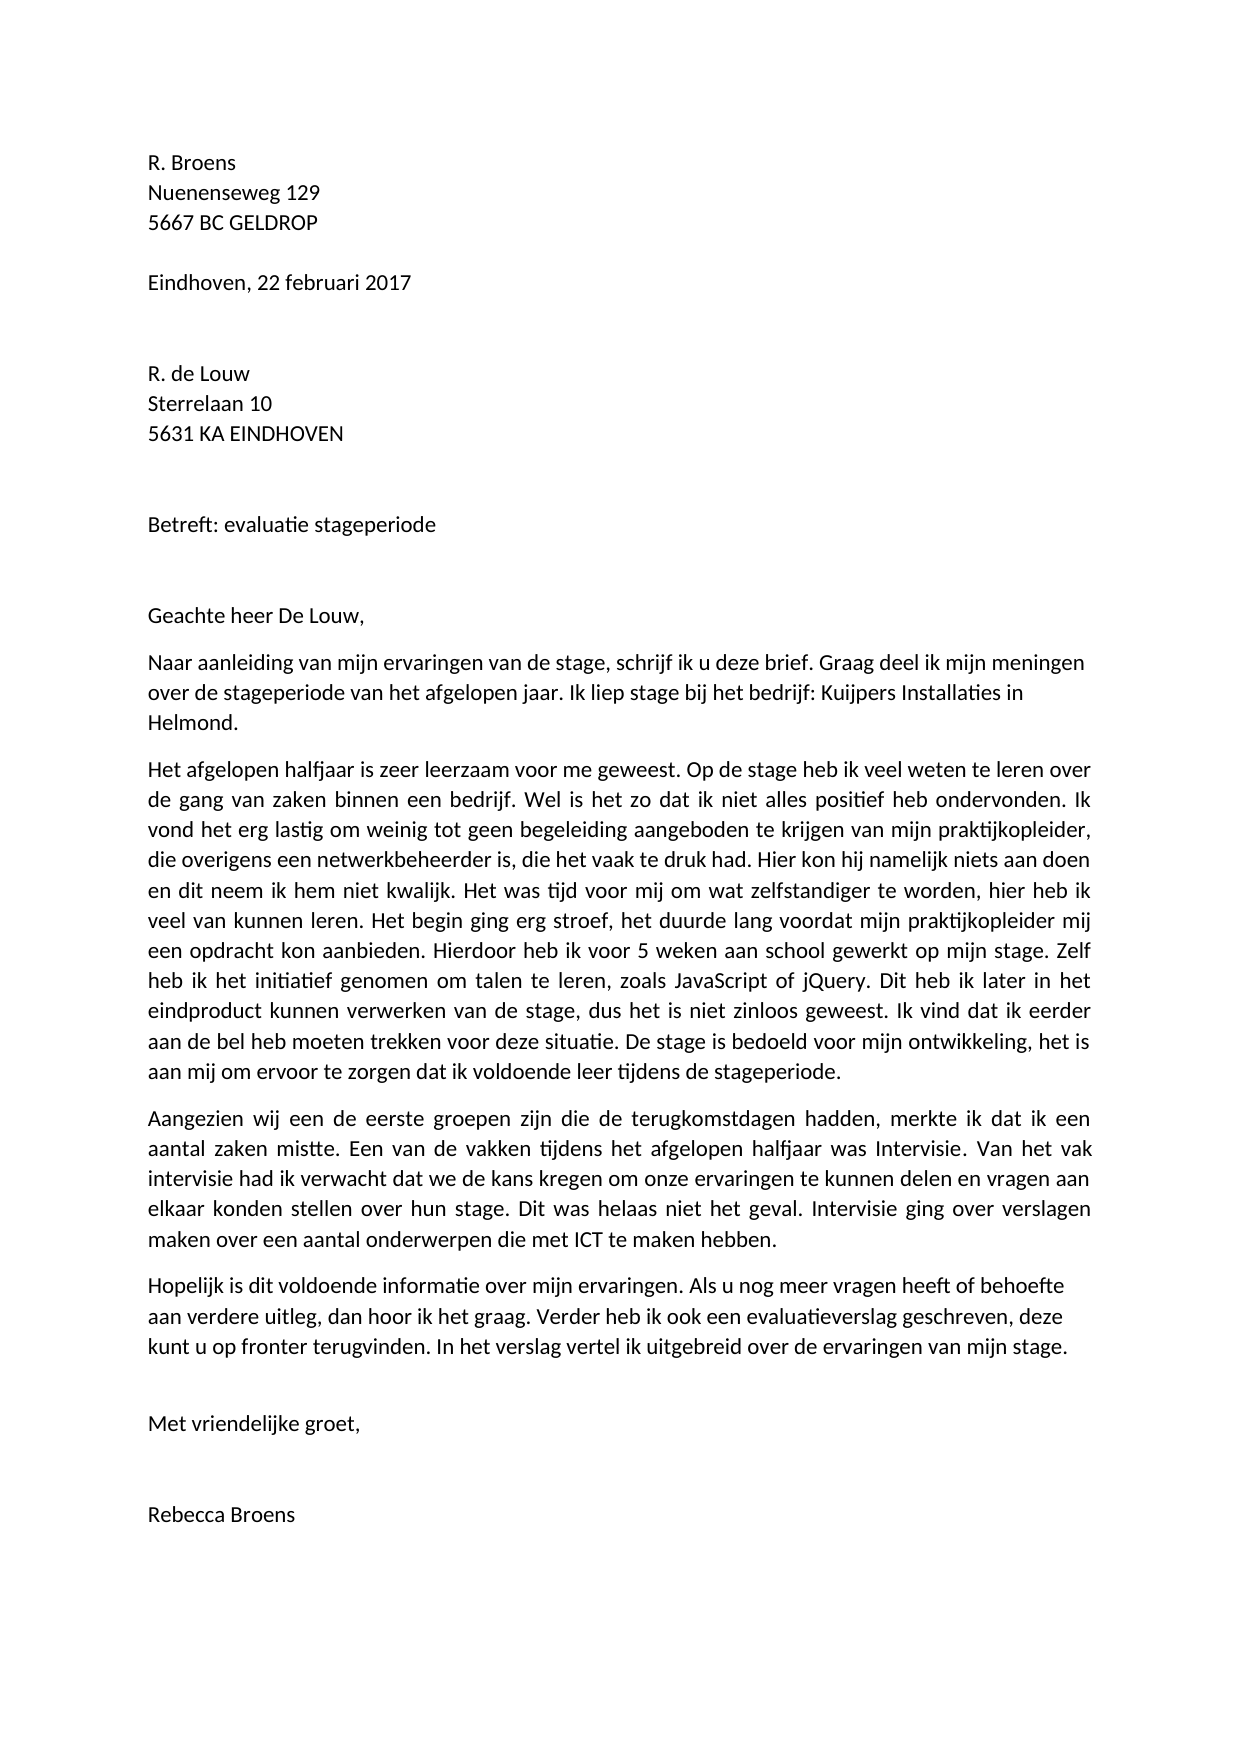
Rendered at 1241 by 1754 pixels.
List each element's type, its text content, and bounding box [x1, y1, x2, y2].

text Hopelijk is dit voldoende informatie over mijn ervaringen. Als u nog meer vragen heeft of behoefte aan verdere uitleg, dan hoor ik het graag. Verder heb ik ook een evaluatieverslag geschreven, deze kunt u op fronter terugvinden. In het verslag vertel ik uitgebreid over de ervaringen van mijn stage. [148, 1272, 1093, 1360]
text Aangezien wij een de eerste groepen zijn die de terugkomstdagen hadden, merkte ik dat ik een aantal zaken mistte. Een van de vakken tijdens het afgelopen halfjaar was Intervisie. Van het vak intervisie had ik verwacht dat we de kans kregen om onze ervaringen te kunnen delen en vragen aan elkaar konden stellen over hun stage. Dit was helaas niet het geval. Intervisie ging over verslagen maken over een aantal onderwerpen die met ICT te maken hebben. [148, 1104, 1093, 1253]
text Naar aanleiding van mijn ervaringen van de stage, schrijf ik u deze brief. Graag deel ik mijn meningen over de stageperiode van het afgelopen jaar. Ik liep stage bij het bedrijf: Kuijpers Installaties in Helmond. [148, 648, 1093, 736]
text R. Broens Nuenenseweg 129 5667 BC GELDROP Eindhoven, 22 februari 2017 R. de Louw Sterrelaan 10 5631 KA EINDHOVEN Betreft: evaluatie stageperiode Geachte heer De Louw, [148, 148, 1093, 629]
text Met vriendelijke groet, Rebecca Broens [148, 1379, 1093, 1528]
text Het afgelopen halfjaar is zeer leerzaam voor me geweest. Op de stage heb ik veel weten te leren over de gang van zaken binnen een bedrijf. Wel is het zo dat ik niet alles positief heb ondervonden. Ik vond het erg lastig om weinig tot geen begeleiding aangeboden te krijgen van mijn praktijkopleider, die overigens een netwerkbeheerder is, die het vaak te druk had. Hier kon hij namelijk niets aan doen en dit neem ik hem niet kwalijk. Het was tijd voor mij om wat zelfstandiger te worden, hier heb ik veel van kunnen leren. Het begin ging erg stroef, het duurde lang voordat mijn praktijkopleider mij een opdracht kon aanbieden. Hierdoor heb ik voor 5 weken aan school gewerkt op mijn stage. Zelf heb ik het initiatief genomen om talen te leren, zoals JavaScript of jQuery. Dit heb ik later in het eindproduct kunnen verwerken van de stage, dus het is niet zinloos geweest. Ik vind dat ik eerder aan de bel heb moeten trekken voor deze situatie. De stage is bedoeld voor mijn ontwikkeling, het is aan mij om ervoor te zorgen dat ik voldoende leer tijdens de stageperiode. [148, 755, 1093, 1085]
